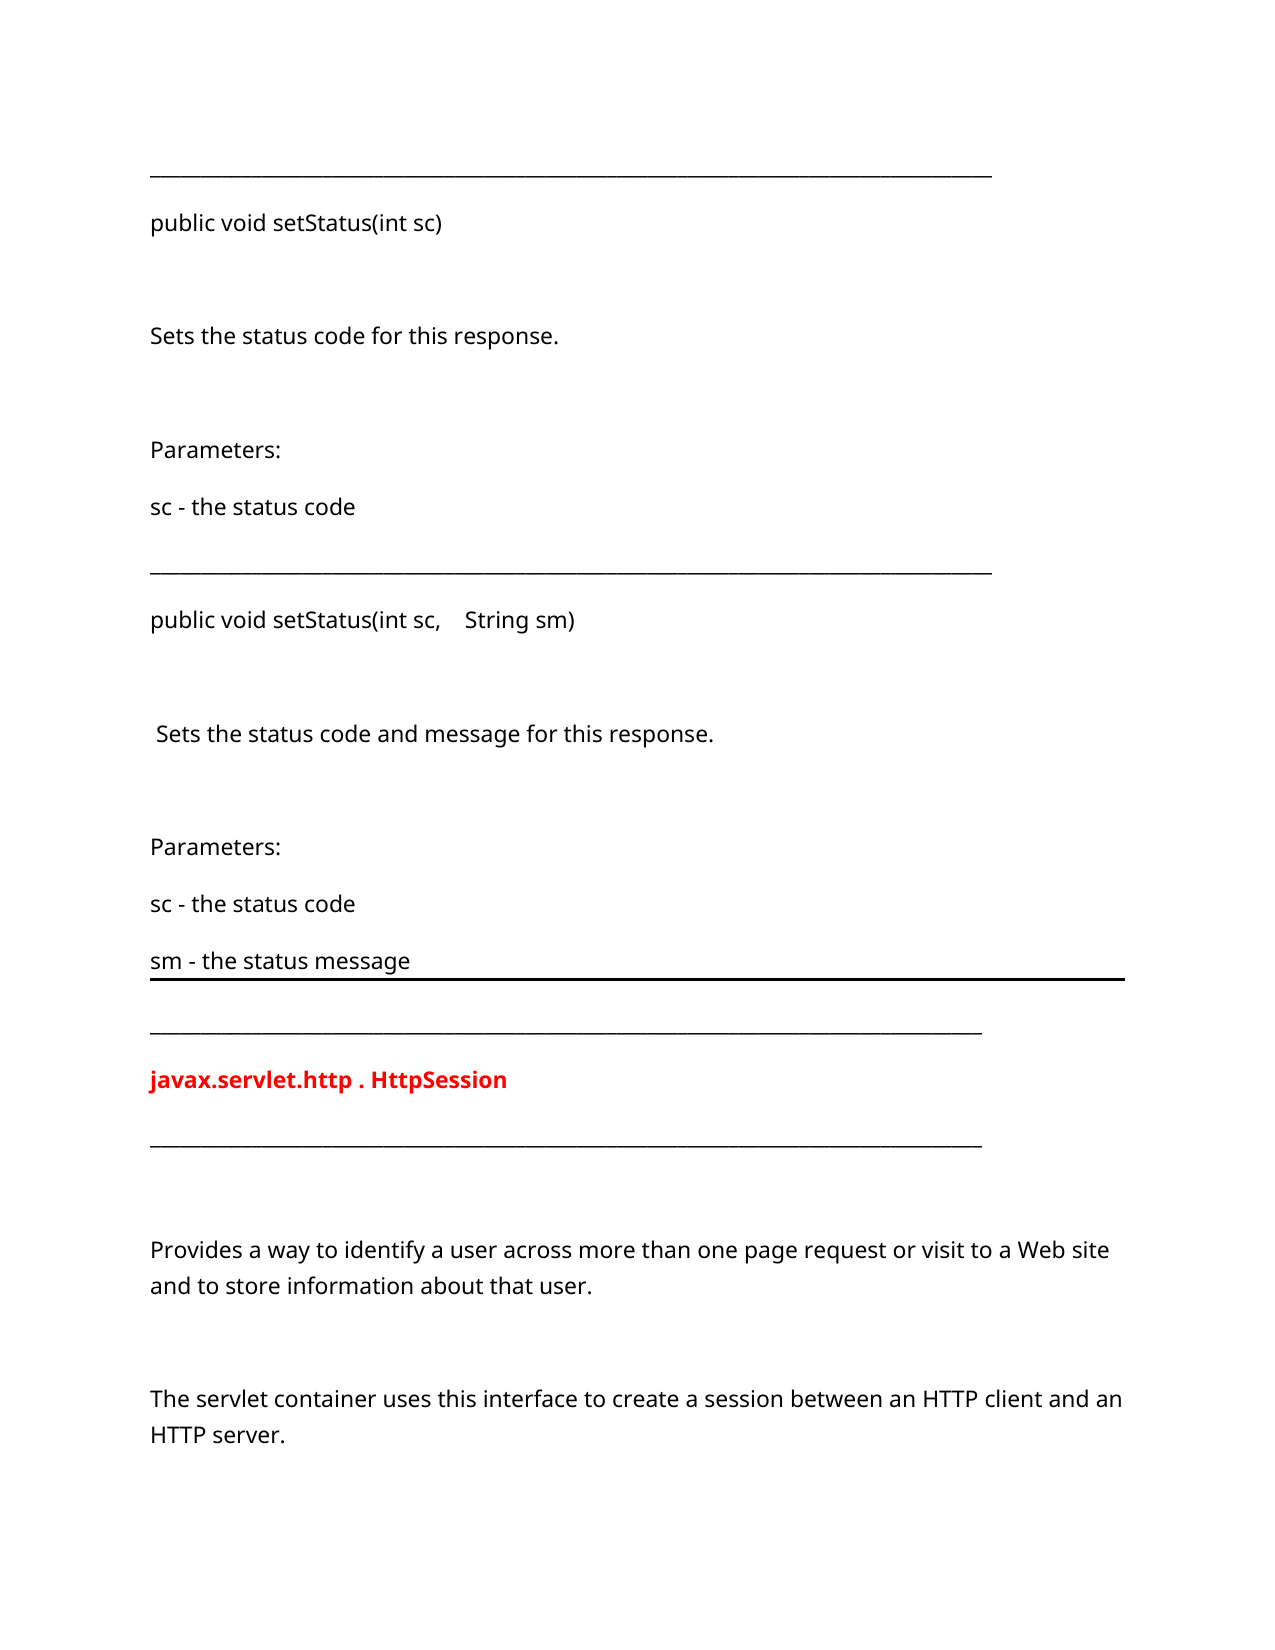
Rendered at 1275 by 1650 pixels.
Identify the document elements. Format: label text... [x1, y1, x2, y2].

text javax.servlet.http . HttpSession [150, 1063, 1125, 1095]
text Sets the status code and message for this response. [150, 718, 1125, 749]
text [150, 150, 1125, 181]
text sc - the status code [150, 888, 1125, 919]
text public void setStatus(int sc) [150, 207, 1125, 238]
text ___________________________________________________________________________________ [150, 547, 1125, 579]
text sm - the status message [150, 945, 1125, 978]
text Parameters: [150, 434, 1125, 465]
text __________________________________________________________________________________ [150, 1007, 1125, 1038]
text sc - the status code [150, 491, 1125, 522]
text The servlet container uses this interface to create a session between an HTTP client and an HTTP server. [150, 1383, 1125, 1451]
text Sets the status code for this response. [150, 320, 1125, 352]
text Parameters: [150, 831, 1125, 862]
text __________________________________________________________________________________ [150, 1120, 1125, 1152]
text public void setStatus(int sc, String sm) [150, 604, 1125, 635]
text Provides a way to identify a user across more than one page request or visit to a Web site and to store information about that user. [150, 1234, 1125, 1301]
